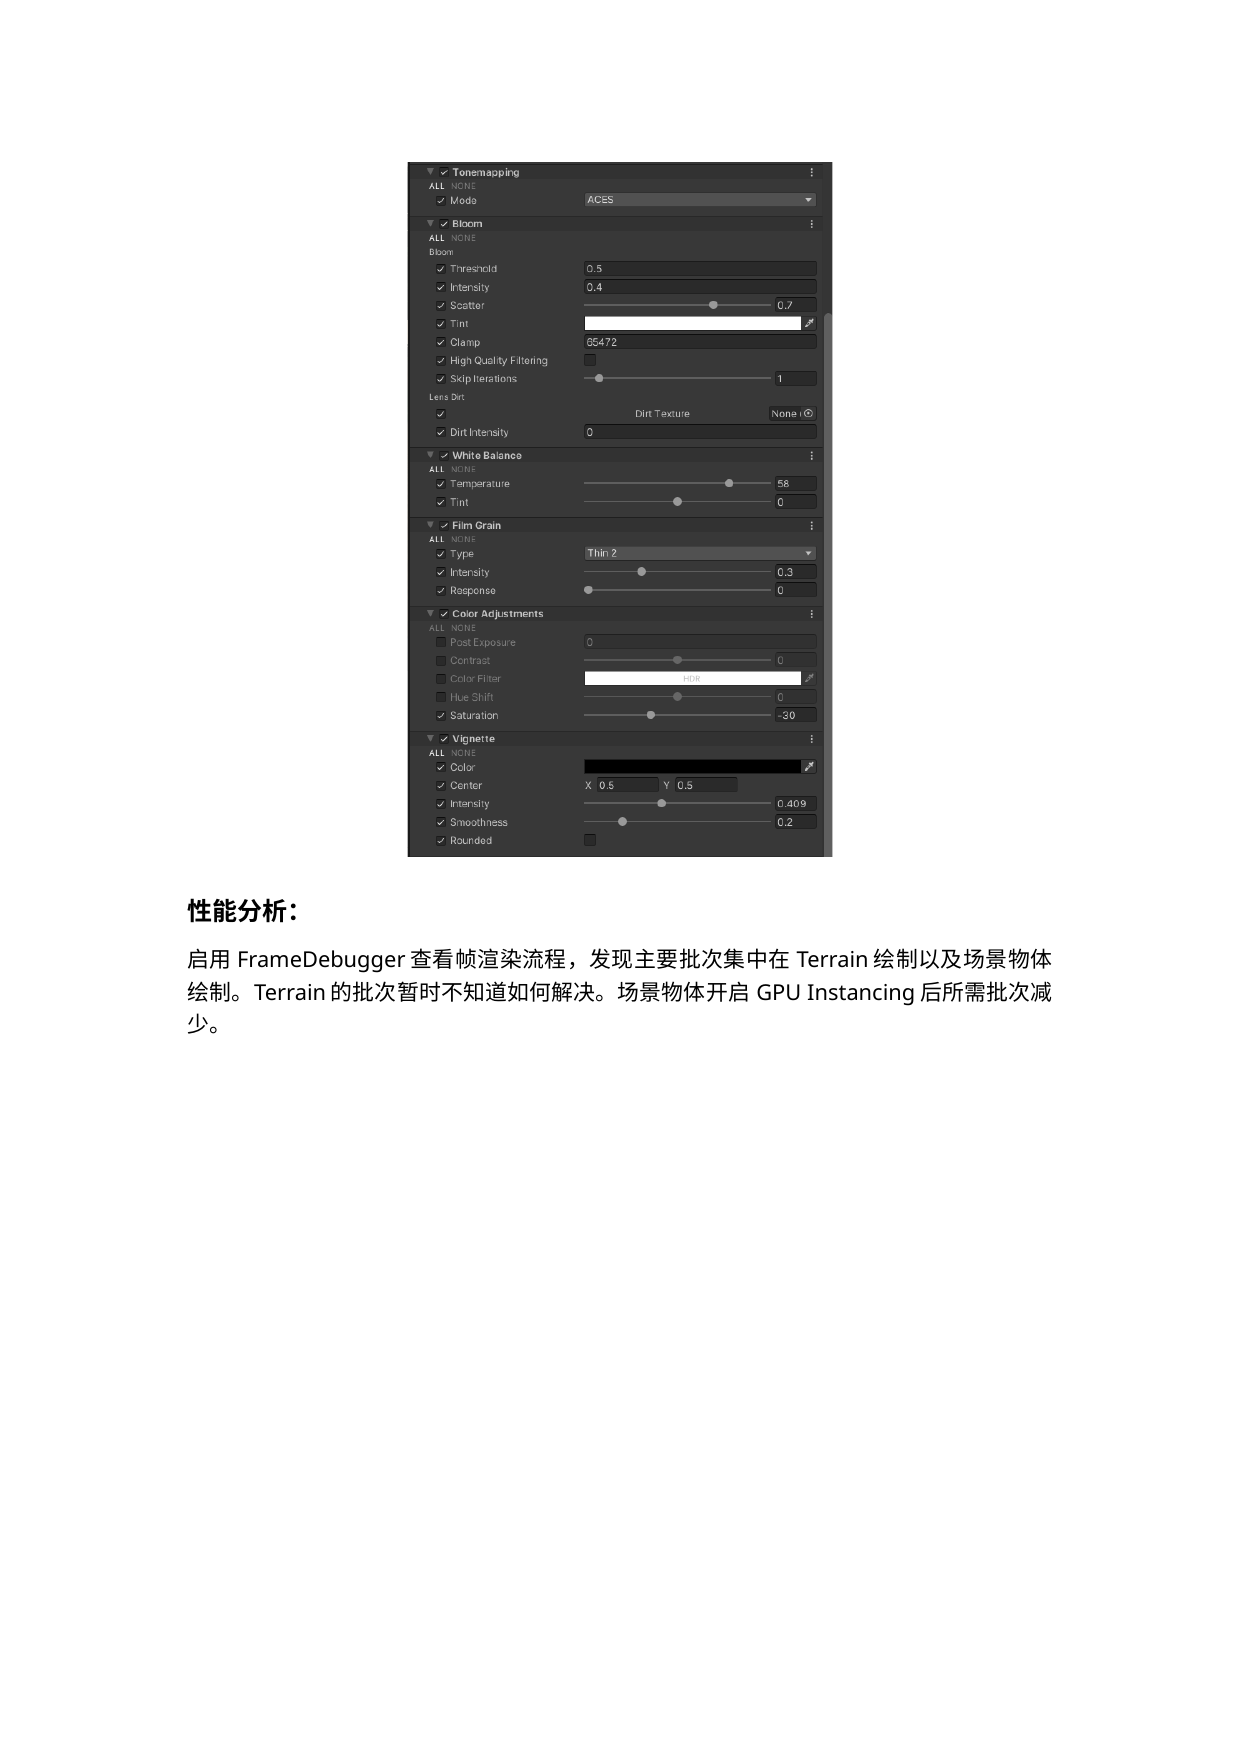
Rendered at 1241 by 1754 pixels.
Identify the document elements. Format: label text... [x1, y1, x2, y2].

text 启用FrameDebugger查看帧渲染流程，发现主要批次集中在Terrain绘制以及场景物体绘制。Terrain的批次暂时不知道如何解决。场景物体开启GPU Instancing后所需批次减少。 [187, 942, 1053, 1039]
text 性能分析： [187, 877, 1053, 942]
picture [407, 162, 833, 857]
